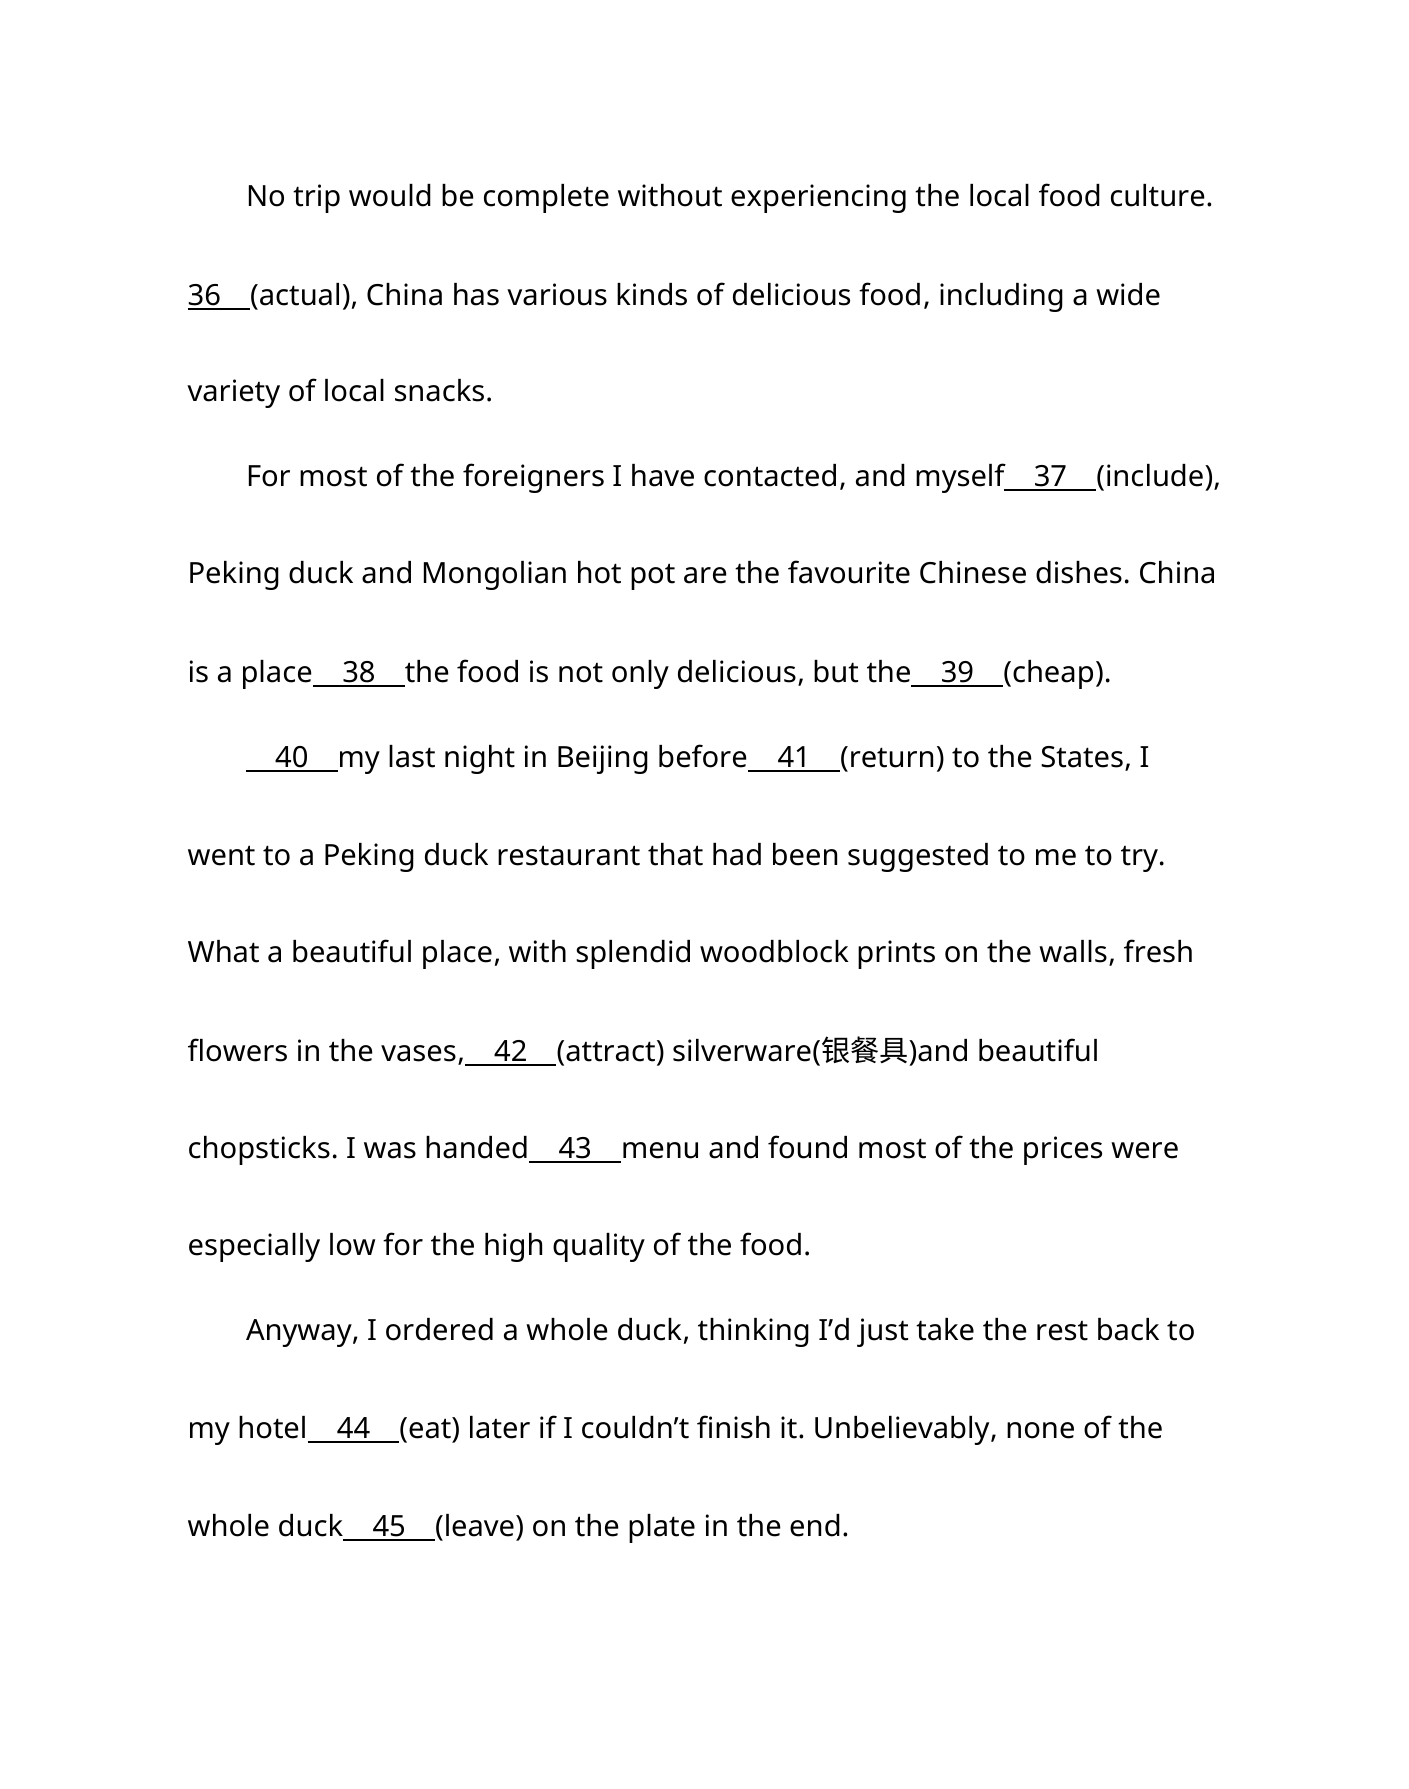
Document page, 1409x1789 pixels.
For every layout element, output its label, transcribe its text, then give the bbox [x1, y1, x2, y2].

text No trip would be complete without experiencing the local food culture. 36 (actual), China has various kinds of delicious food, including a wide variety of local snacks. [187, 163, 1221, 423]
text For most of the foreigners I have contacted, and myself 37 (include), Peking duck and Mongolian hot pot are the favourite Chinese dishes. China is a place 38 the food is not only delicious, but the 39 (cheap). [187, 443, 1221, 703]
text Anyway, I ordered a whole duck, thinking I’d just take the rest back to my hotel 44 (eat) later if I couldn’t finish it. Unbelievably, none of the whole duck 45 (leave) on the plate in the end. [187, 1296, 1221, 1556]
text 40 my last night in Beijing before 41 (return) to the States, I went to a Peking duck restaurant that had been suggested to me to try. What a beautiful place, with splendid woodblock prints on the walls, fresh flowers in the vases, 42 (attract) silverware(银餐具)and beautiful chopsticks. I was handed 43 menu and found most of the prices were especially low for the high quality of the food. [187, 724, 1221, 1276]
